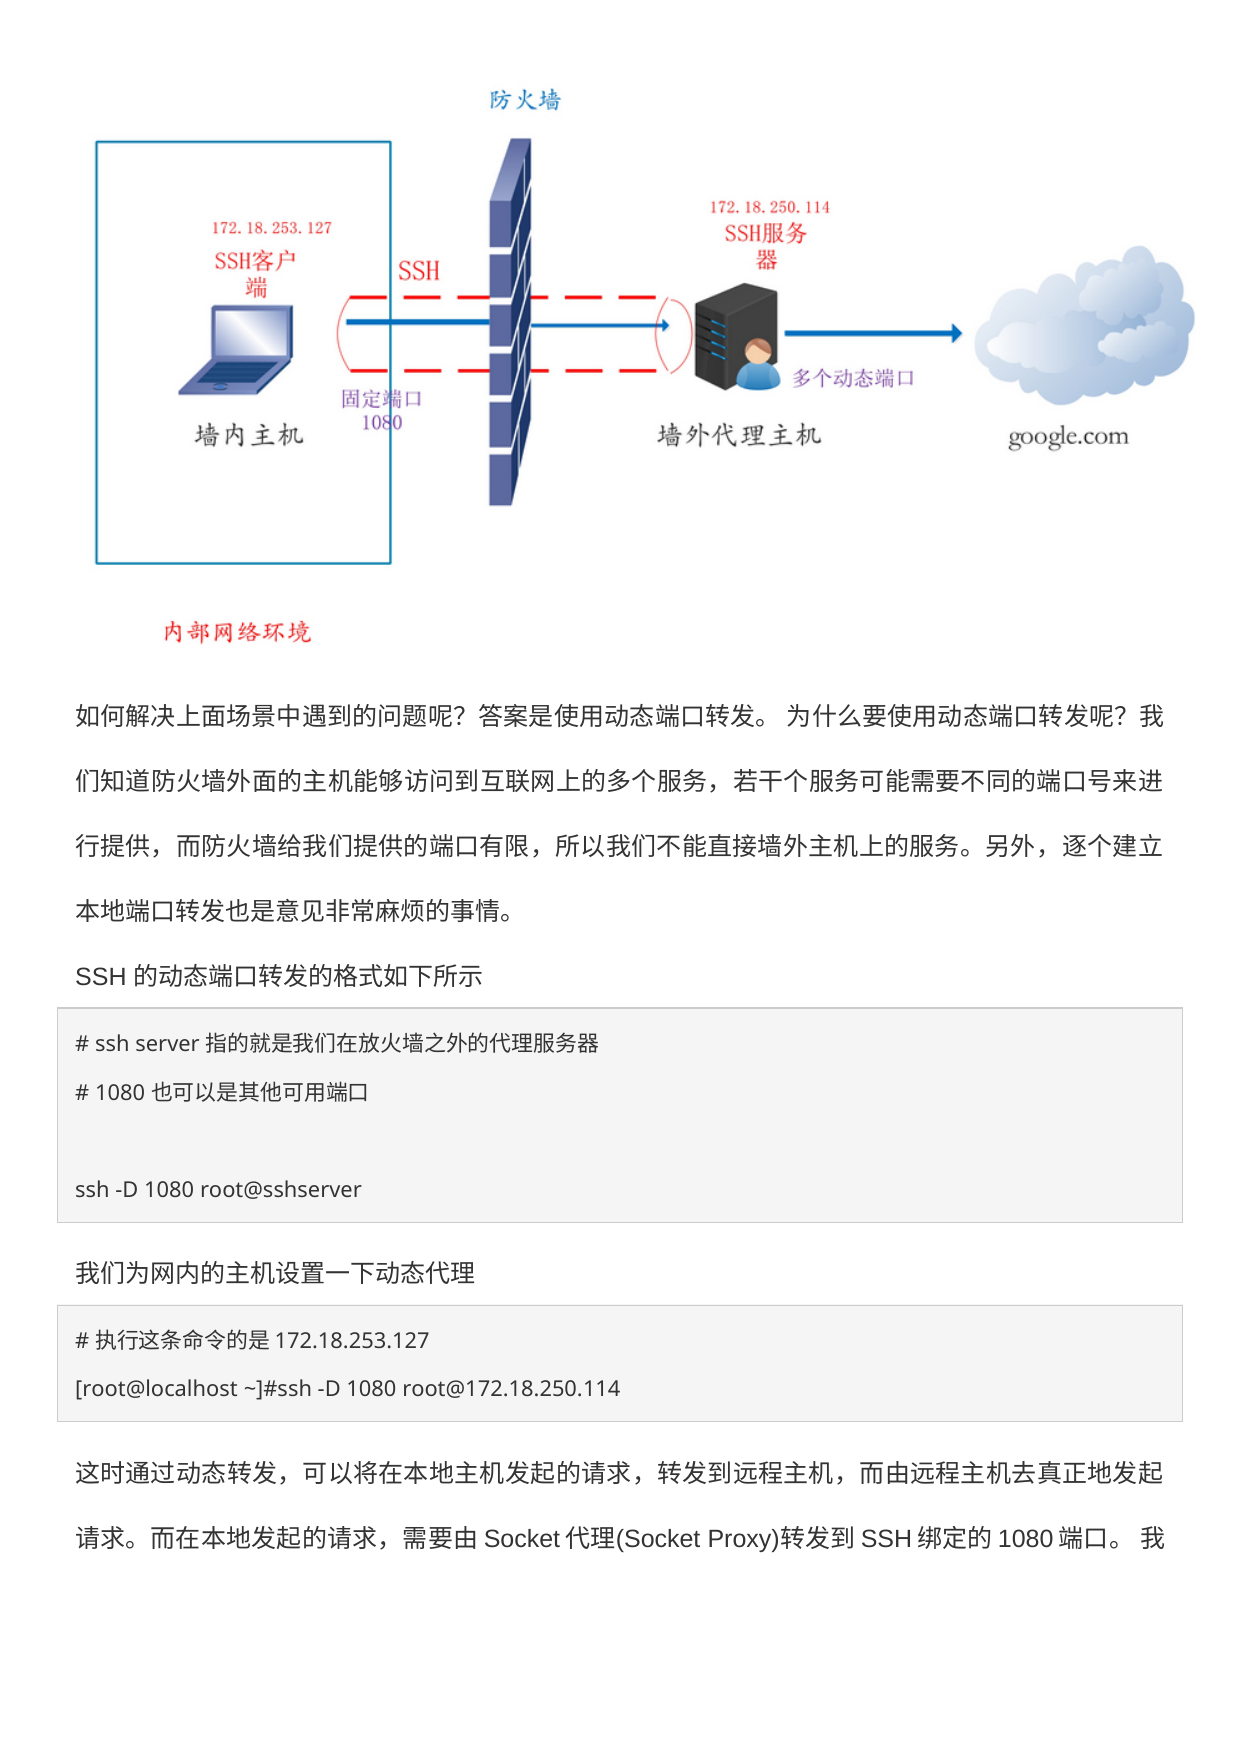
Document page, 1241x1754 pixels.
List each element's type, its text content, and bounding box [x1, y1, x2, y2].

text # ssh server 指的就是我们在放火墙之外的代理服务器 [58, 1009, 1182, 1056]
picture [75, 80, 1196, 656]
text # 1080 也可以是其他可用端口 [58, 1056, 1182, 1105]
text 我们为网内的主机设置一下动态代理 [75, 1239, 1165, 1304]
text # 执行这条命令的是172.18.253.127 [58, 1306, 1182, 1353]
text ssh -D 1080 root@sshserver [58, 1154, 1182, 1222]
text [75, 1439, 1165, 1569]
text SSH 的动态端口转发的格式如下所示 [75, 942, 1165, 1007]
text 如何解决上面场景中遇到的问题呢？答案是使用动态端口转发。 为什么要使用动态端口转发呢？我们知道防火墙外面的主机能够访问到互联网上的多个服务，若干个服务可能需要不同的端口号来进行提供，而防火墙给我们提供的端口有限，所以我们不能直接墙外主机上的服务。另外，逐个建立本地端口转发也是意见非常麻烦的事情。 [75, 682, 1165, 942]
text [root@localhost ~]#ssh -D 1080 root@172.18.250.114 [58, 1353, 1182, 1421]
